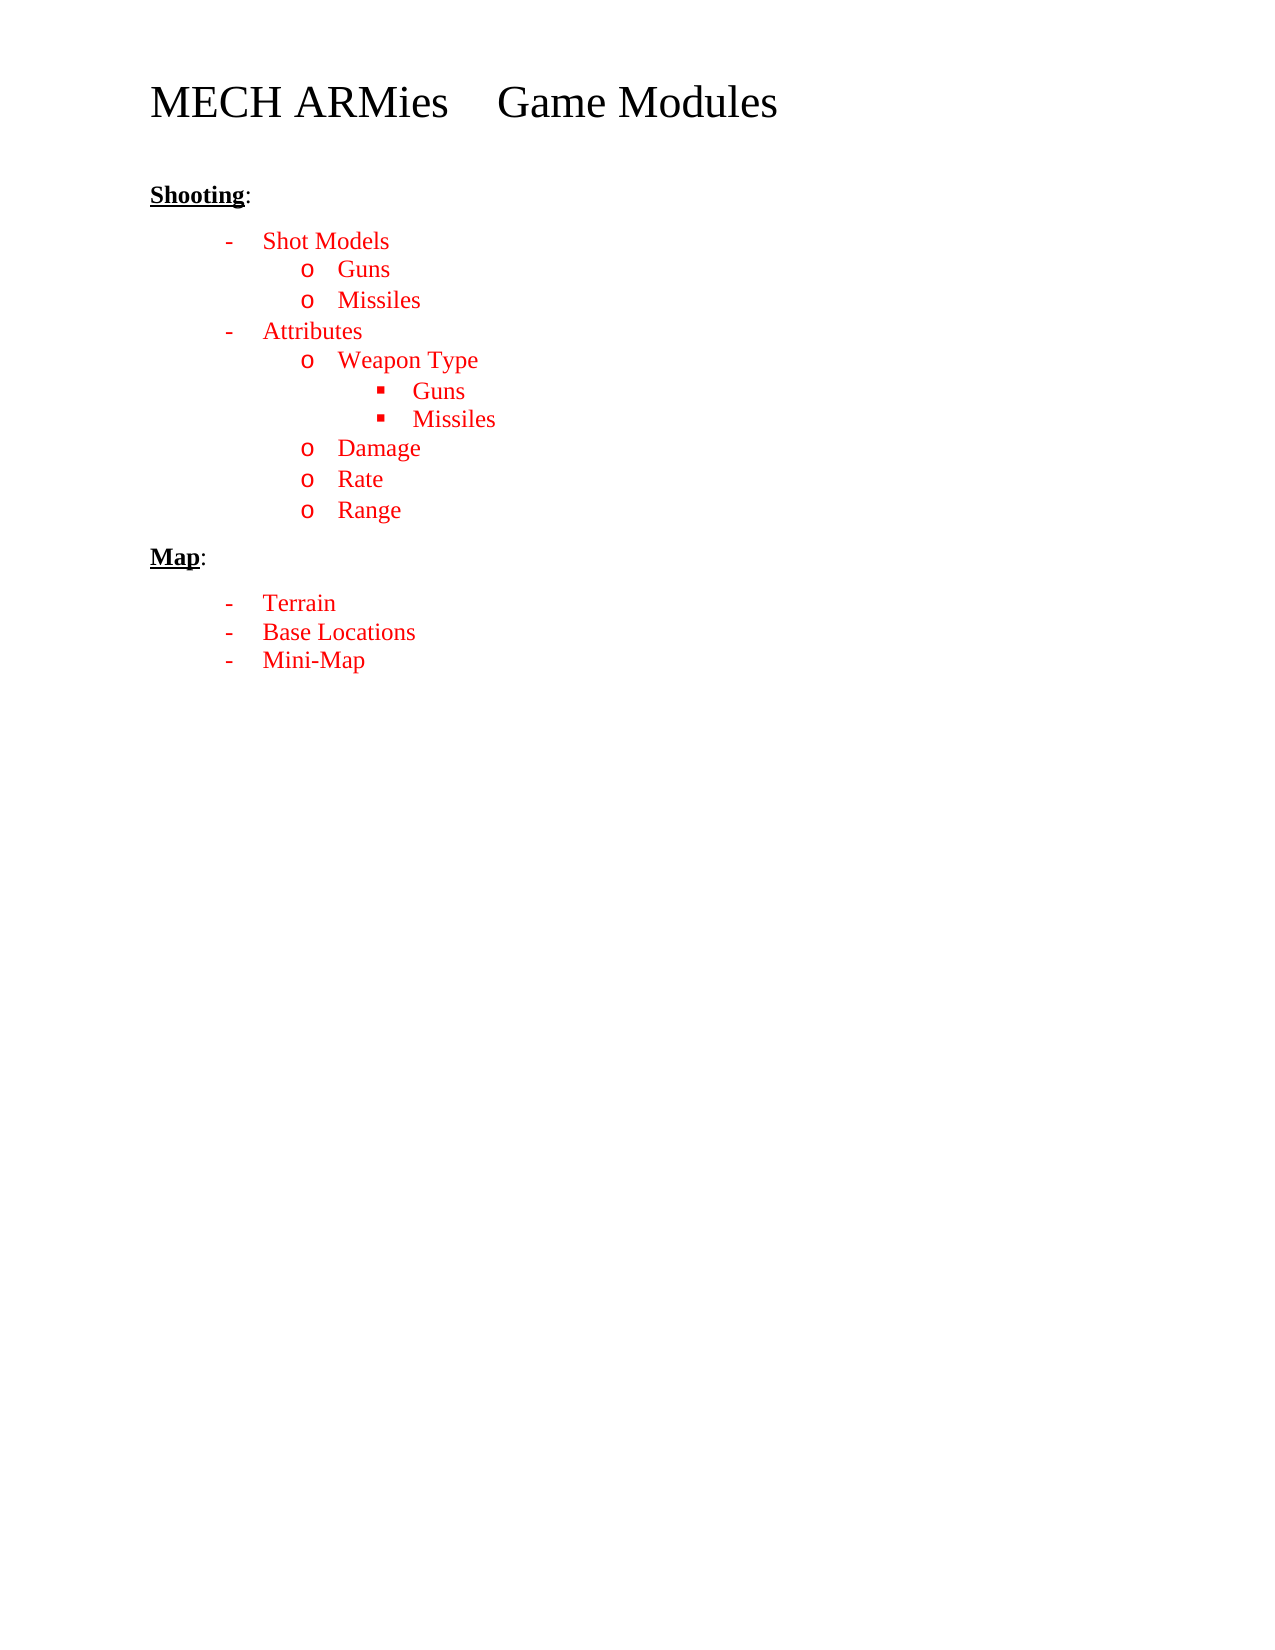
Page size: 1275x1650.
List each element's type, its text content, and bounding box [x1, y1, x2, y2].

list Rate [300, 464, 1200, 495]
list Guns [300, 254, 1200, 285]
list Missiles [300, 285, 1200, 316]
list Guns [375, 376, 1200, 404]
list Damage [300, 433, 1200, 464]
list Mini-Map [225, 645, 1200, 674]
list Range [300, 495, 1200, 526]
list Weapon Type [300, 345, 1200, 376]
list Attributes [225, 316, 1200, 345]
list Terrain [225, 588, 1200, 617]
text Map: [150, 542, 1200, 571]
text Shooting: [150, 180, 1200, 209]
list Missiles [375, 404, 1200, 433]
list Shot Models [225, 226, 1200, 254]
list Base Locations [225, 617, 1200, 645]
